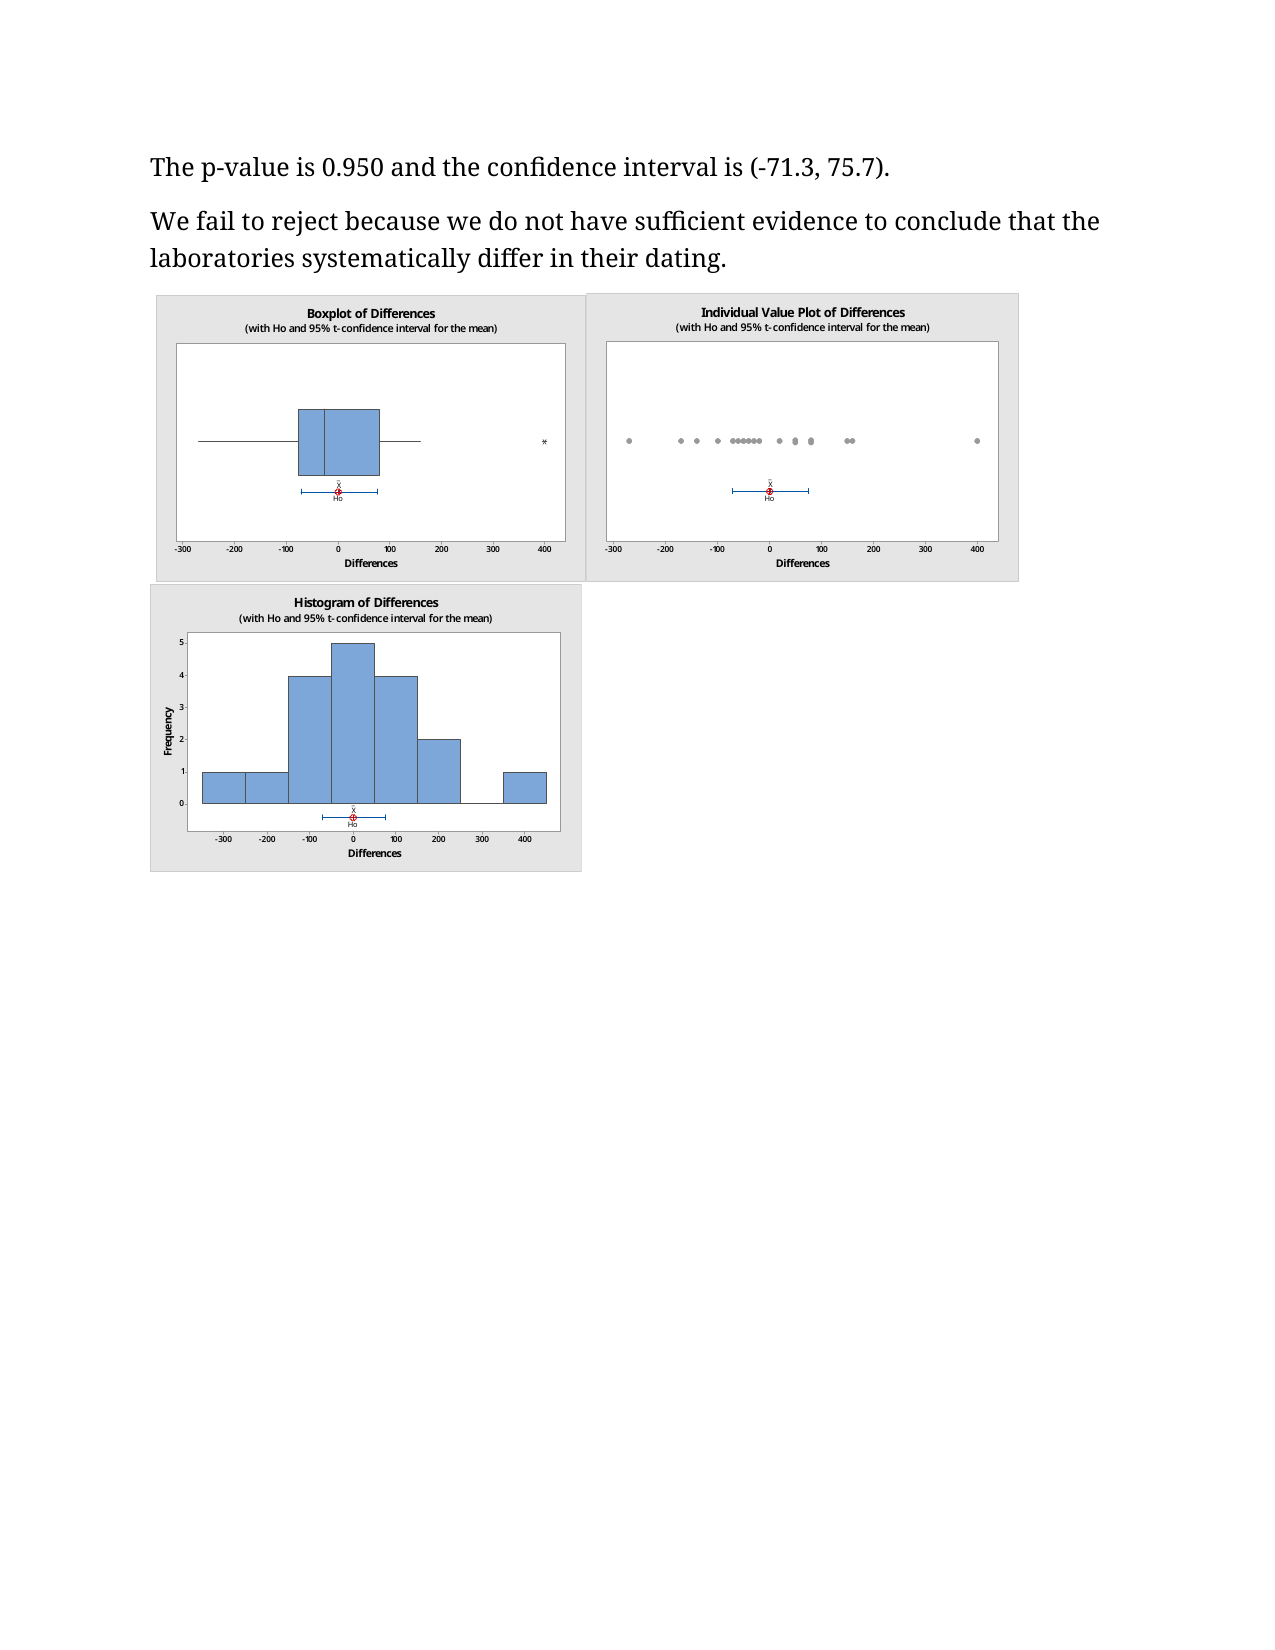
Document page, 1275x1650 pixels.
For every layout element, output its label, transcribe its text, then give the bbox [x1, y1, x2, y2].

text The p-value is 0.950 and the confidence interval is (-71.3, 75.7). [150, 150, 1125, 184]
text We fail to reject because we do not have sufficient evidence to conclude that the laboratories systematically differ in their dating. [150, 203, 1125, 274]
